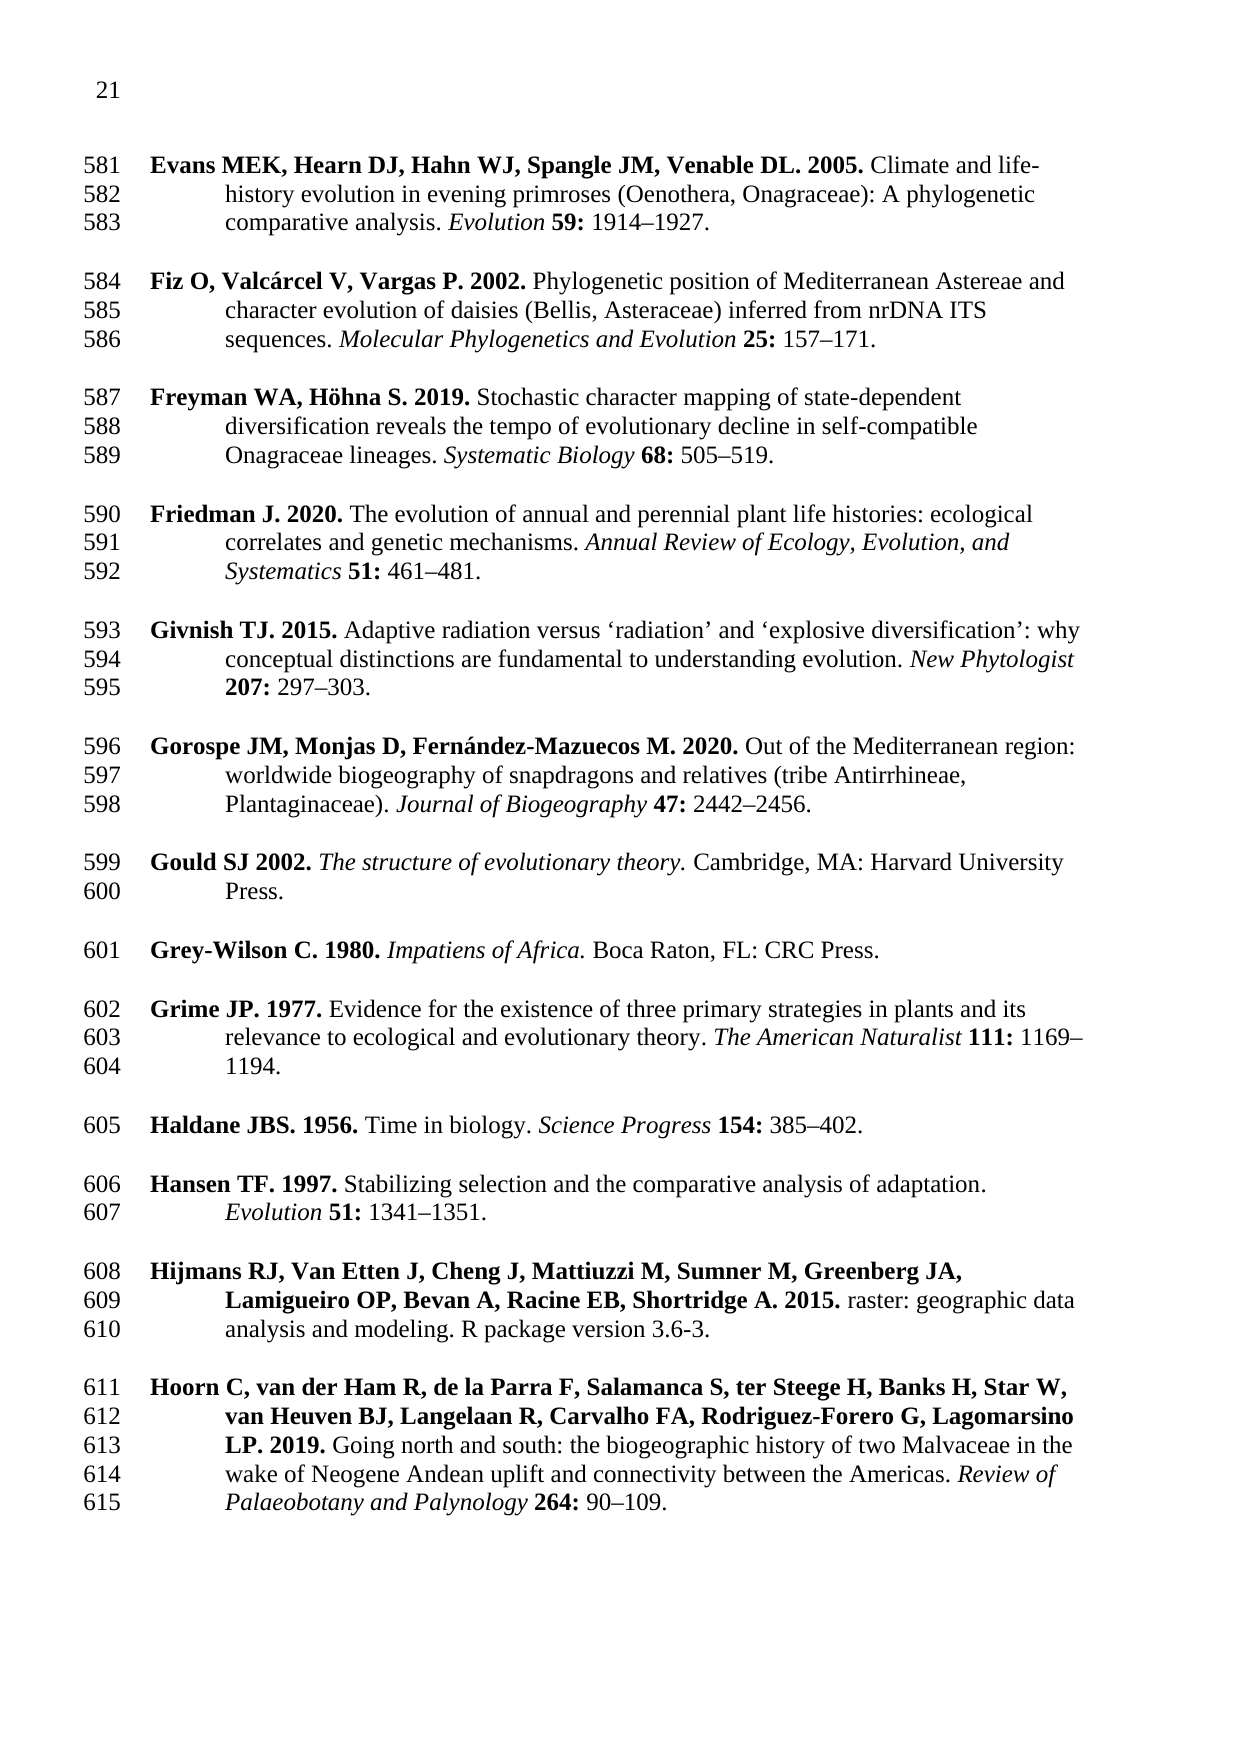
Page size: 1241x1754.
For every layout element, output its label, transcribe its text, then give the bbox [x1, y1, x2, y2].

text Evans MEK, Hearn DJ, Hahn WJ, Spangle JM, Venable DL. 2005. Climate and life-history evolution in evening primroses (Oenothera, Onagraceae): A phylogenetic comparative analysis. Evolution 59: 1914–1927. [150, 150, 1090, 236]
text Friedman J. 2020. The evolution of annual and perennial plant life histories: ecological correlates and genetic mechanisms. Annual Review of Ecology, Evolution, and Systematics 51: 461–481. [150, 499, 1090, 585]
text Grime JP. 1977. Evidence for the existence of three primary strategies in plants and its relevance to ecological and evolutionary theory. The American Naturalist 111: 1169–1194. [150, 994, 1090, 1080]
text Gorospe JM, Monjas D, Fernández-Mazuecos M. 2020. Out of the Mediterranean region: worldwide biogeography of snapdragons and relatives (tribe Antirrhineae, Plantaginaceae). Journal of Biogeography 47: 2442–2456. [150, 731, 1090, 817]
text Gould SJ 2002. The structure of evolutionary theory. Cambridge, MA: Harvard University Press. [150, 847, 1090, 905]
text Hansen TF. 1997. Stabilizing selection and the comparative analysis of adaptation. Evolution 51: 1341–1351. [150, 1169, 1090, 1226]
text Hoorn C, van der Ham R, de la Parra F, Salamanca S, ter Steege H, Banks H, Star W, van Heuven BJ, Langelaan R, Carvalho FA, Rodriguez-Forero G, Lagomarsino LP. 2019. Going north and south: the biogeographic history of two Malvaceae in the wake of Neogene Andean uplift and connectivity between the Americas. Review of Palaeobotany and Palynology 264: 90–109. [150, 1372, 1090, 1516]
text Hijmans RJ, Van Etten J, Cheng J, Mattiuzzi M, Sumner M, Greenberg JA, Lamigueiro OP, Bevan A, Racine EB, Shortridge A. 2015. raster: geographic data analysis and modeling. R package version 3.6-3. [150, 1256, 1090, 1342]
text ​​Haldane JBS. 1956. Time in biology. Science Progress 154: 385–402. [150, 1110, 1090, 1139]
text Givnish TJ. 2015. Adaptive radiation versus ‘radiation’ and ‘explosive diversification’: why conceptual distinctions are fundamental to understanding evolution. New Phytologist 207: 297–303. [150, 615, 1090, 701]
text Freyman WA, Höhna S. 2019. Stochastic character mapping of state-dependent diversification reveals the tempo of evolutionary decline in self-compatible Onagraceae lineages. Systematic Biology 68: 505–519. [150, 382, 1090, 469]
text Grey-Wilson C. 1980. Impatiens of Africa. Boca Raton, FL: CRC Press. [150, 935, 1090, 964]
text Fiz O, Valcárcel V, Vargas P. 2002. Phylogenetic position of Mediterranean Astereae and character evolution of daisies (Bellis, Asteraceae) inferred from nrDNA ITS sequences. Molecular Phylogenetics and Evolution 25: 157–171. [150, 266, 1090, 352]
